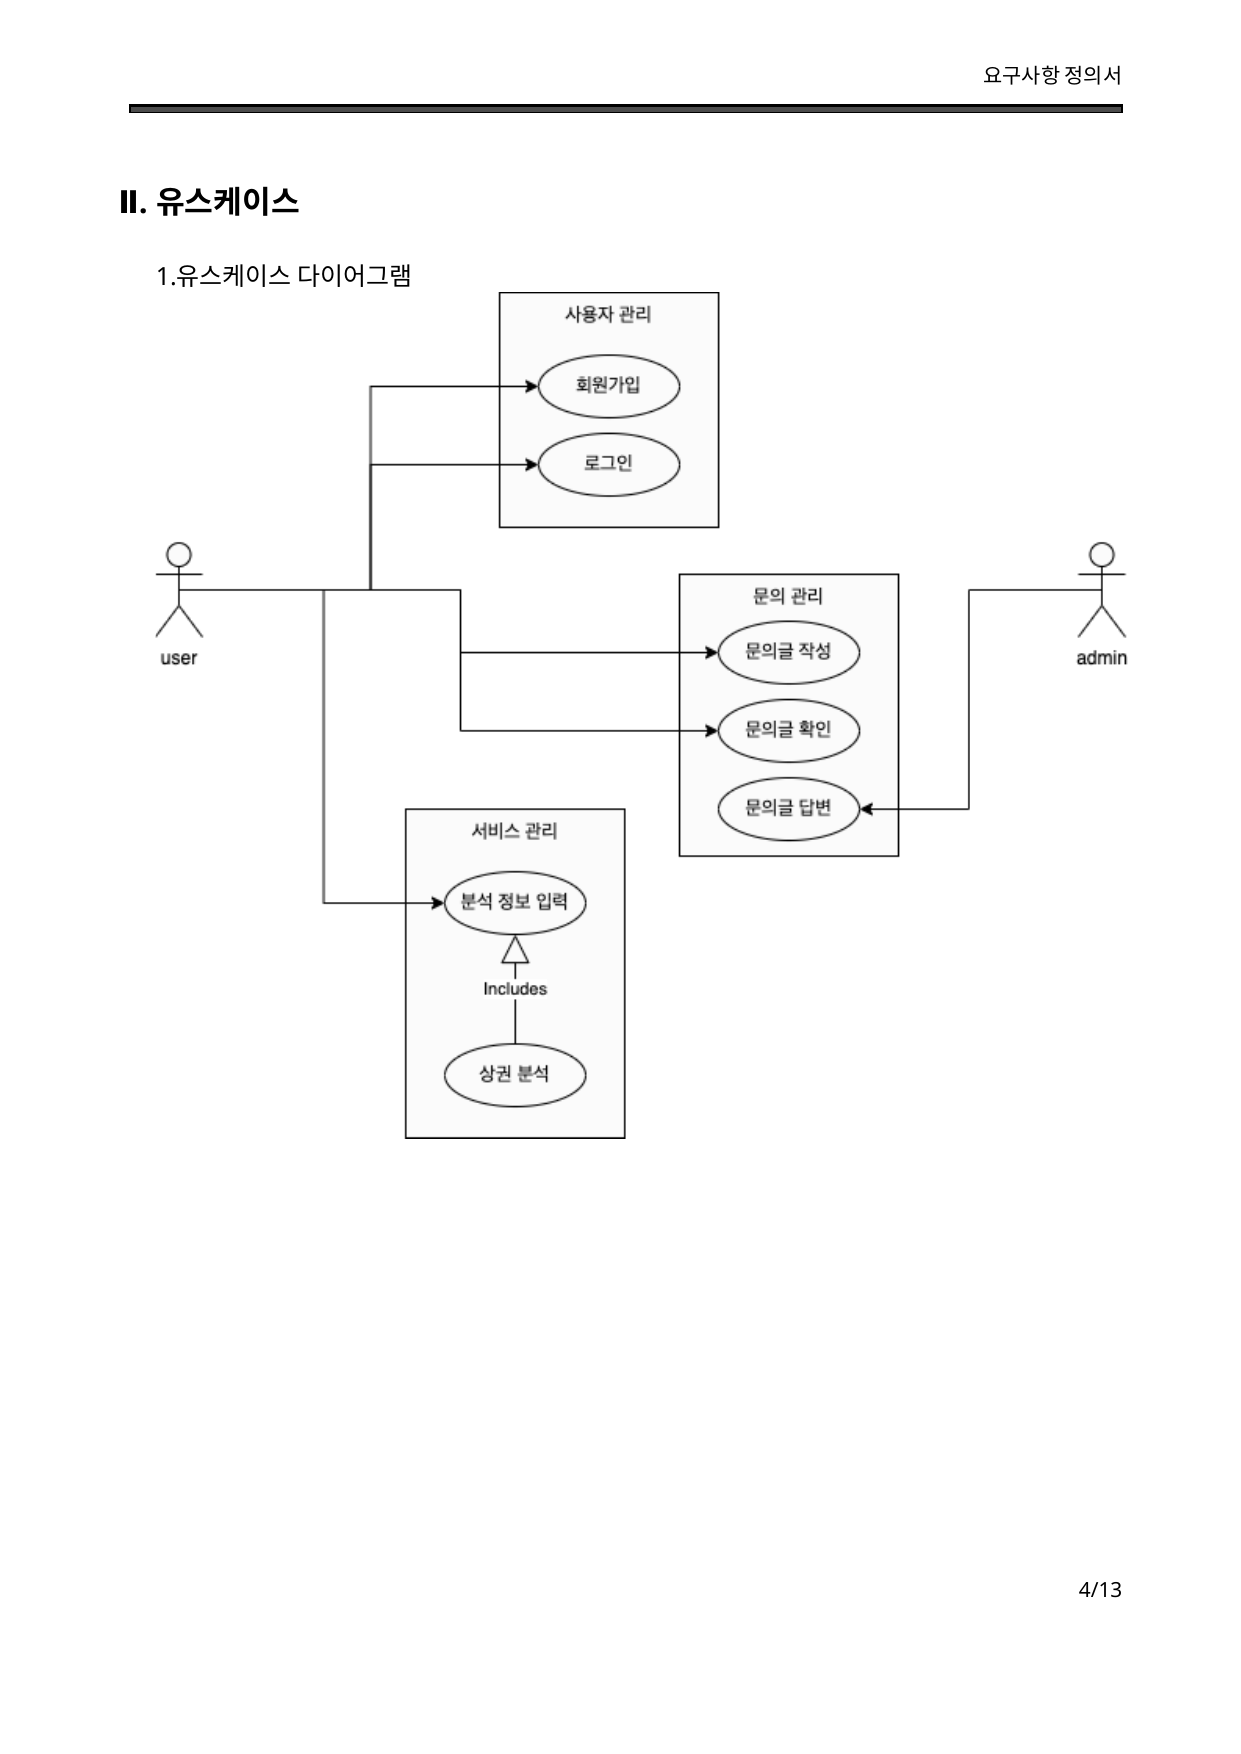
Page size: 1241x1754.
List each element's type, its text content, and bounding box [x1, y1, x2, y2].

text Ⅱ. 유스케이스 [118, 177, 1122, 222]
picture [155, 292, 1128, 1139]
text 1.유스케이스 다이어그램 [156, 257, 1122, 292]
